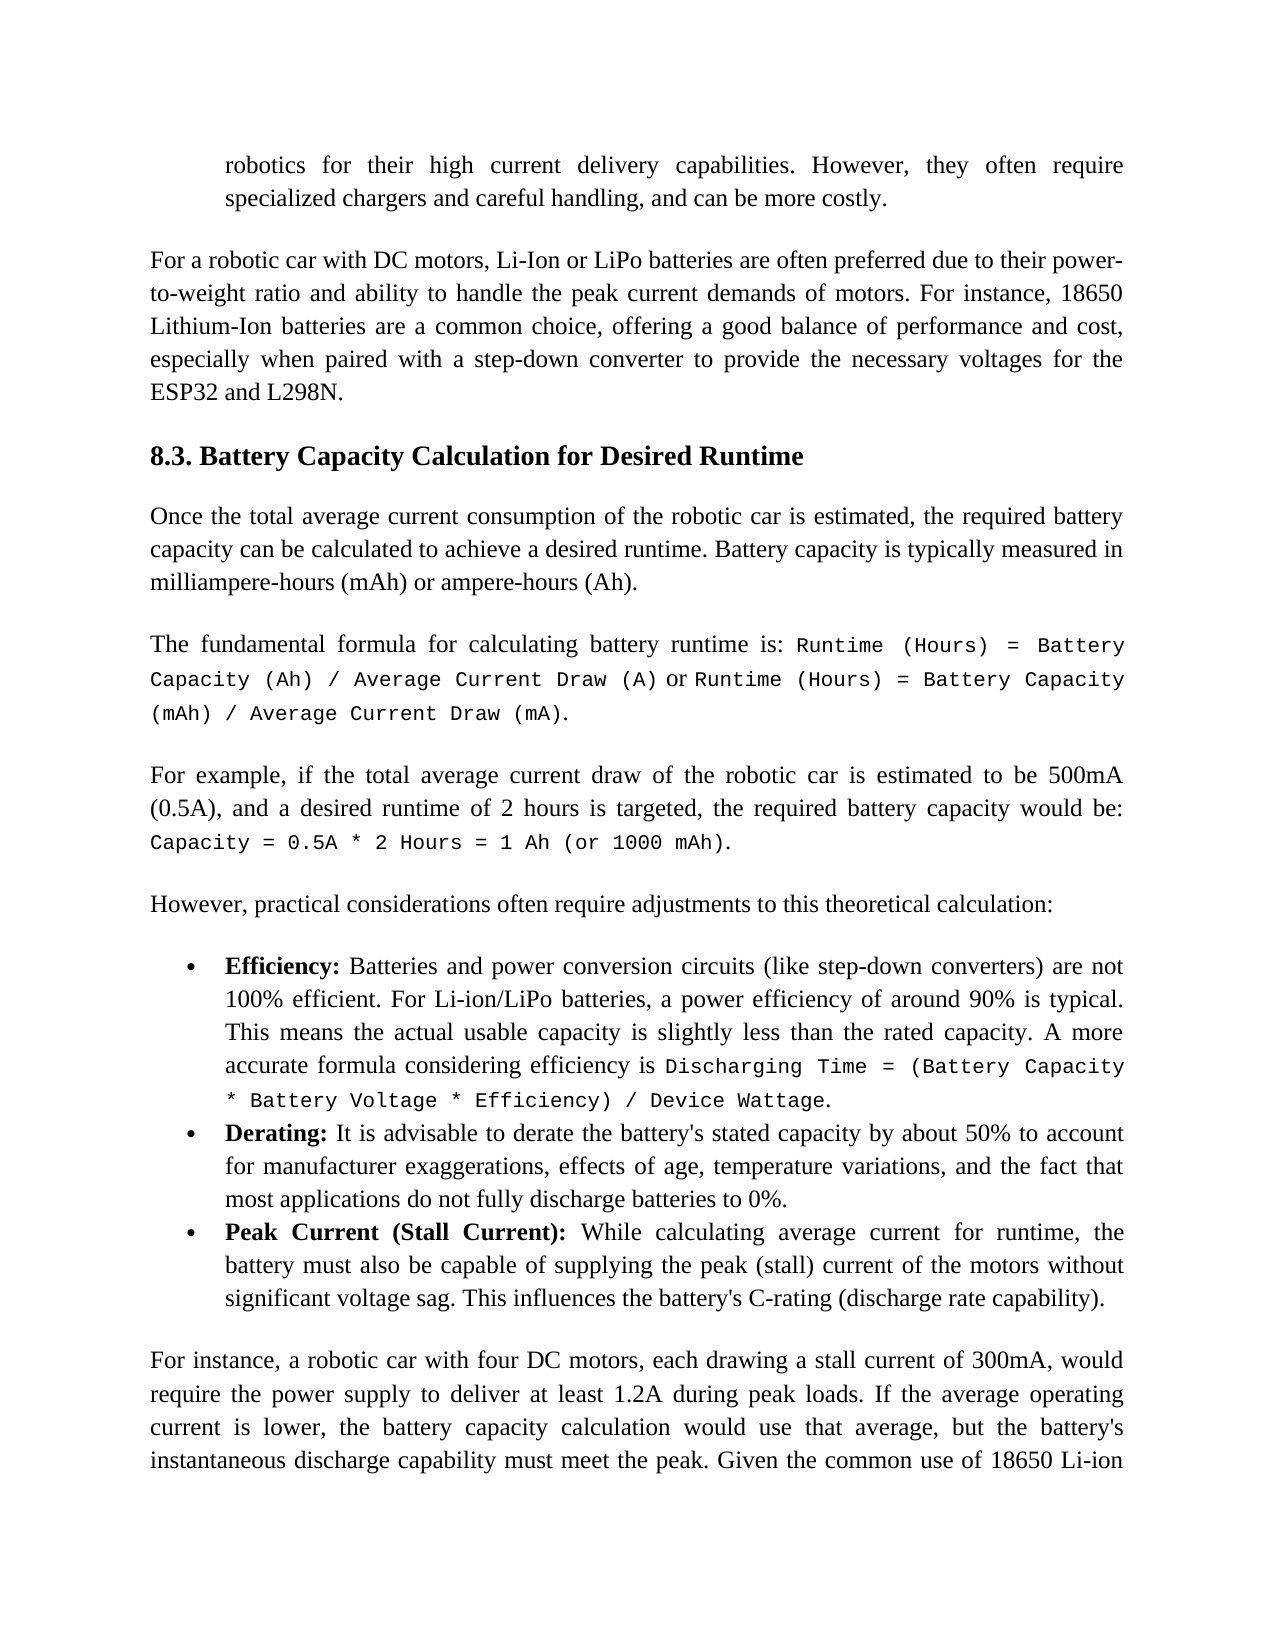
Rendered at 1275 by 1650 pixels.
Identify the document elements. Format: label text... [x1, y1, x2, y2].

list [187, 150, 1125, 212]
text For a robotic car with DC motors, Li-Ion or LiPo batteries are often preferred due to their power-to-weight ratio and ability to handle the peak current demands of motors. For instance, 18650 Lithium-Ion batteries are a common choice, offering a good balance of performance and cost, especially when paired with a step-down converter to provide the necessary voltages for the ESP32 and L298N. [150, 245, 1125, 406]
text However, practical considerations often require adjustments to this theoretical calculation: [150, 889, 1125, 918]
list Peak Current (Stall Current): While calculating average current for runtime, the battery must also be capable of supplying the peak (stall) current of the motors without significant voltage sag. This influences the battery's C-rating (discharge rate capability). [187, 1217, 1125, 1312]
list Derating: It is advisable to derate the battery's stated capacity by about 50% to account for manufacturer exaggerations, effects of age, temperature variations, and the fact that most applications do not fully discharge batteries to 0%. [187, 1118, 1125, 1213]
text 8.3. Battery Capacity Calculation for Desired Runtime [150, 439, 1125, 472]
text The fundamental formula for calculating battery runtime is: Runtime (Hours) = Battery Capacity (Ah) / Average Current Draw (A) or Runtime (Hours) = Battery Capacity (mAh) / Average Current Draw (mA). [150, 629, 1125, 727]
text For example, if the total average current draw of the robotic car is estimated to be 500mA (0.5A), and a desired runtime of 2 hours is targeted, the required battery capacity would be: Capacity = 0.5A * 2 Hours = 1 Ah (or 1000 mAh). [150, 760, 1125, 856]
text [150, 1346, 1125, 1473]
text Once the total average current consumption of the robotic car is estimated, the required battery capacity can be calculated to achieve a desired runtime. Battery capacity is typically measured in milliampere-hours (mAh) or ampere-hours (Ah). [150, 501, 1125, 596]
list Efficiency: Batteries and power conversion circuits (like step-down converters) are not 100% efficient. For Li-ion/LiPo batteries, a power efficiency of around 90% is typical. This means the actual usable capacity is slightly less than the rated capacity. A more accurate formula considering efficiency is Discharging Time = (Battery Capacity * Battery Voltage * Efficiency) / Device Wattage. [187, 951, 1125, 1114]
